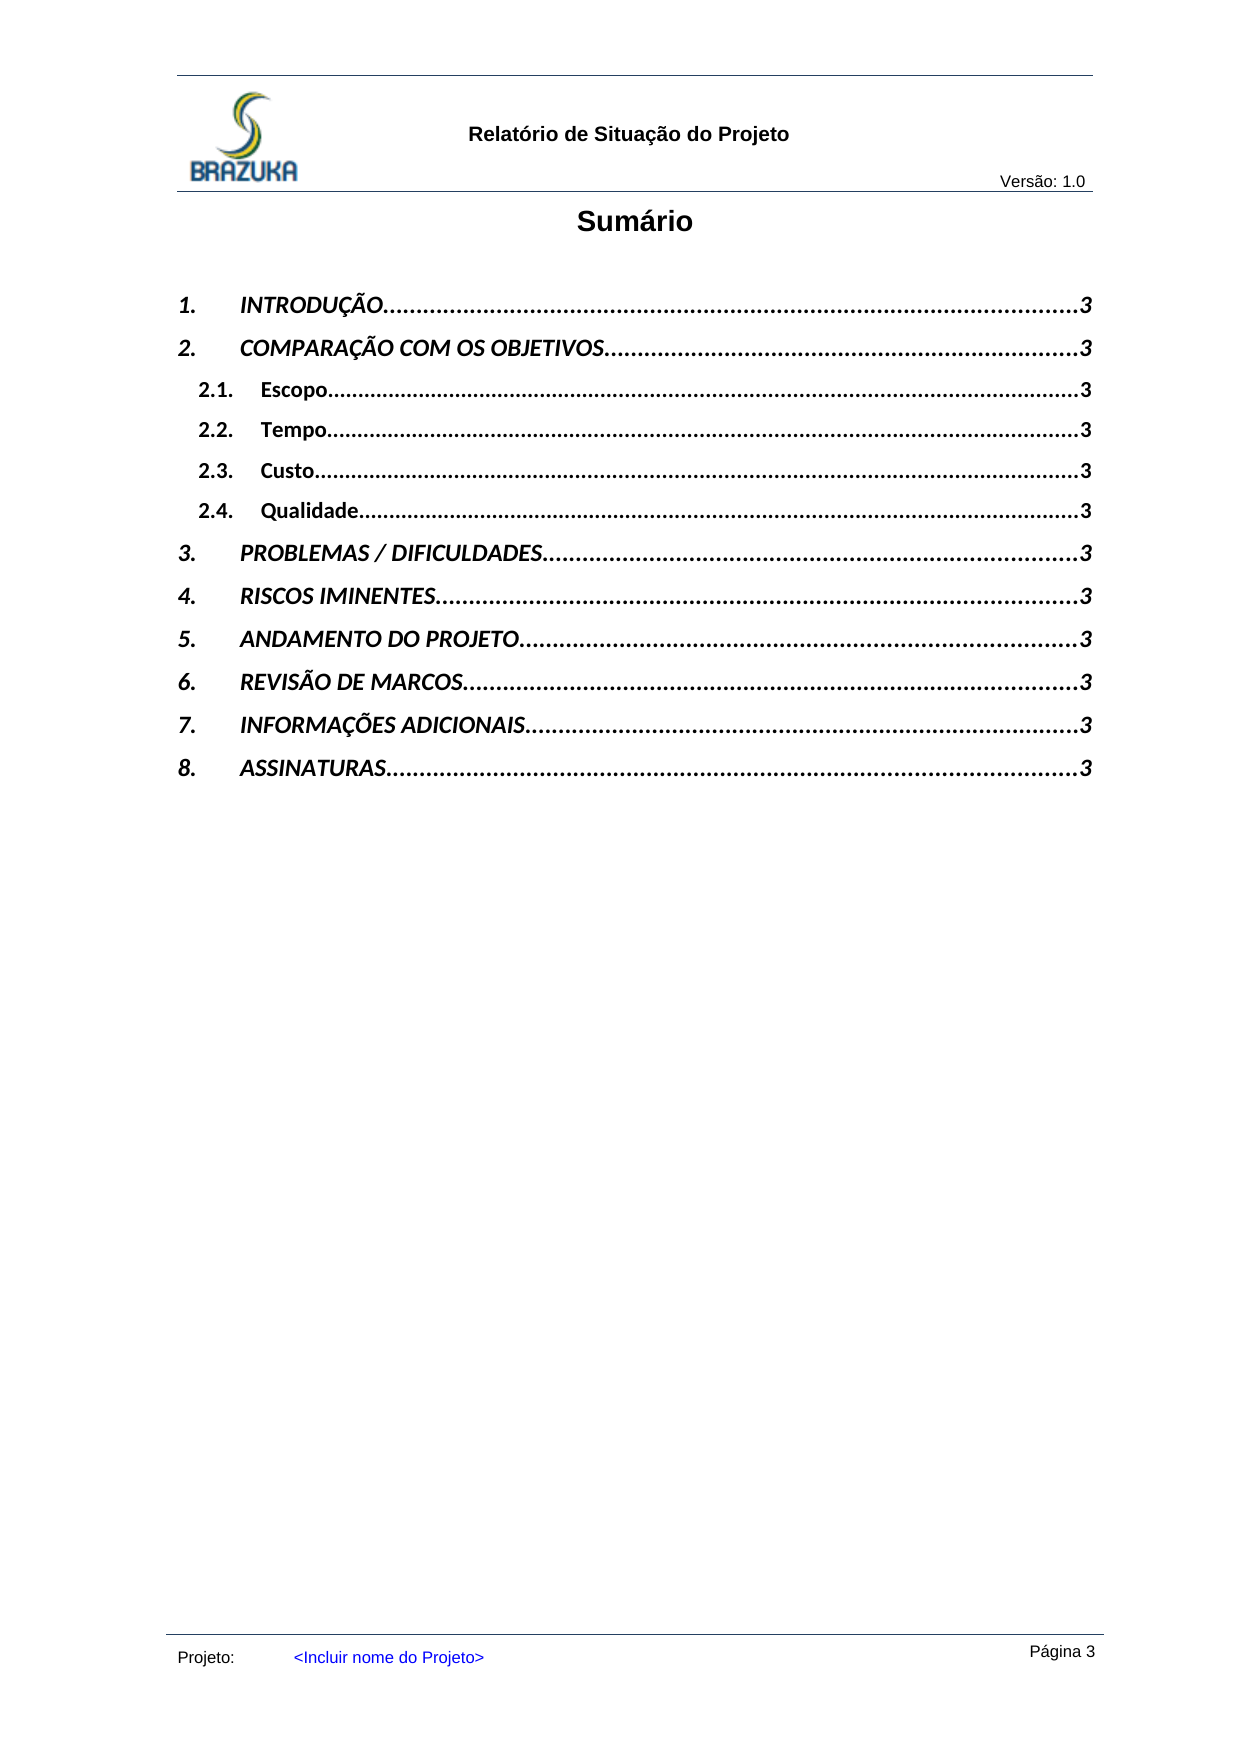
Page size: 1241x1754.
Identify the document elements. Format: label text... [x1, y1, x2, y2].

text 2. COMPARAÇÃO COM OS OBJETIVOS 3 [177, 332, 1092, 363]
text 7. INFORMAÇÕES ADICIONAIS 3 [177, 709, 1092, 740]
text 4. RISCOS IMINENTES 3 [177, 580, 1092, 611]
text 2.1. Escopo 3 [198, 375, 1092, 403]
text 8. ASSINATURAS 3 [177, 752, 1092, 783]
text 2.3. Custo 3 [198, 456, 1092, 484]
text 3. PROBLEMAS / DIFICULDADES 3 [177, 537, 1092, 568]
text 6. REVISÃO DE MARCOS 3 [177, 666, 1092, 697]
text 5. ANDAMENTO DO PROJETO 3 [177, 623, 1092, 654]
text 1. INTRODUÇÃO 3 [177, 289, 1092, 319]
text 2.4. Qualidade 3 [198, 497, 1092, 525]
picture [184, 81, 300, 186]
text 2.2. Tempo 3 [198, 416, 1092, 444]
text Sumário [177, 204, 1092, 238]
